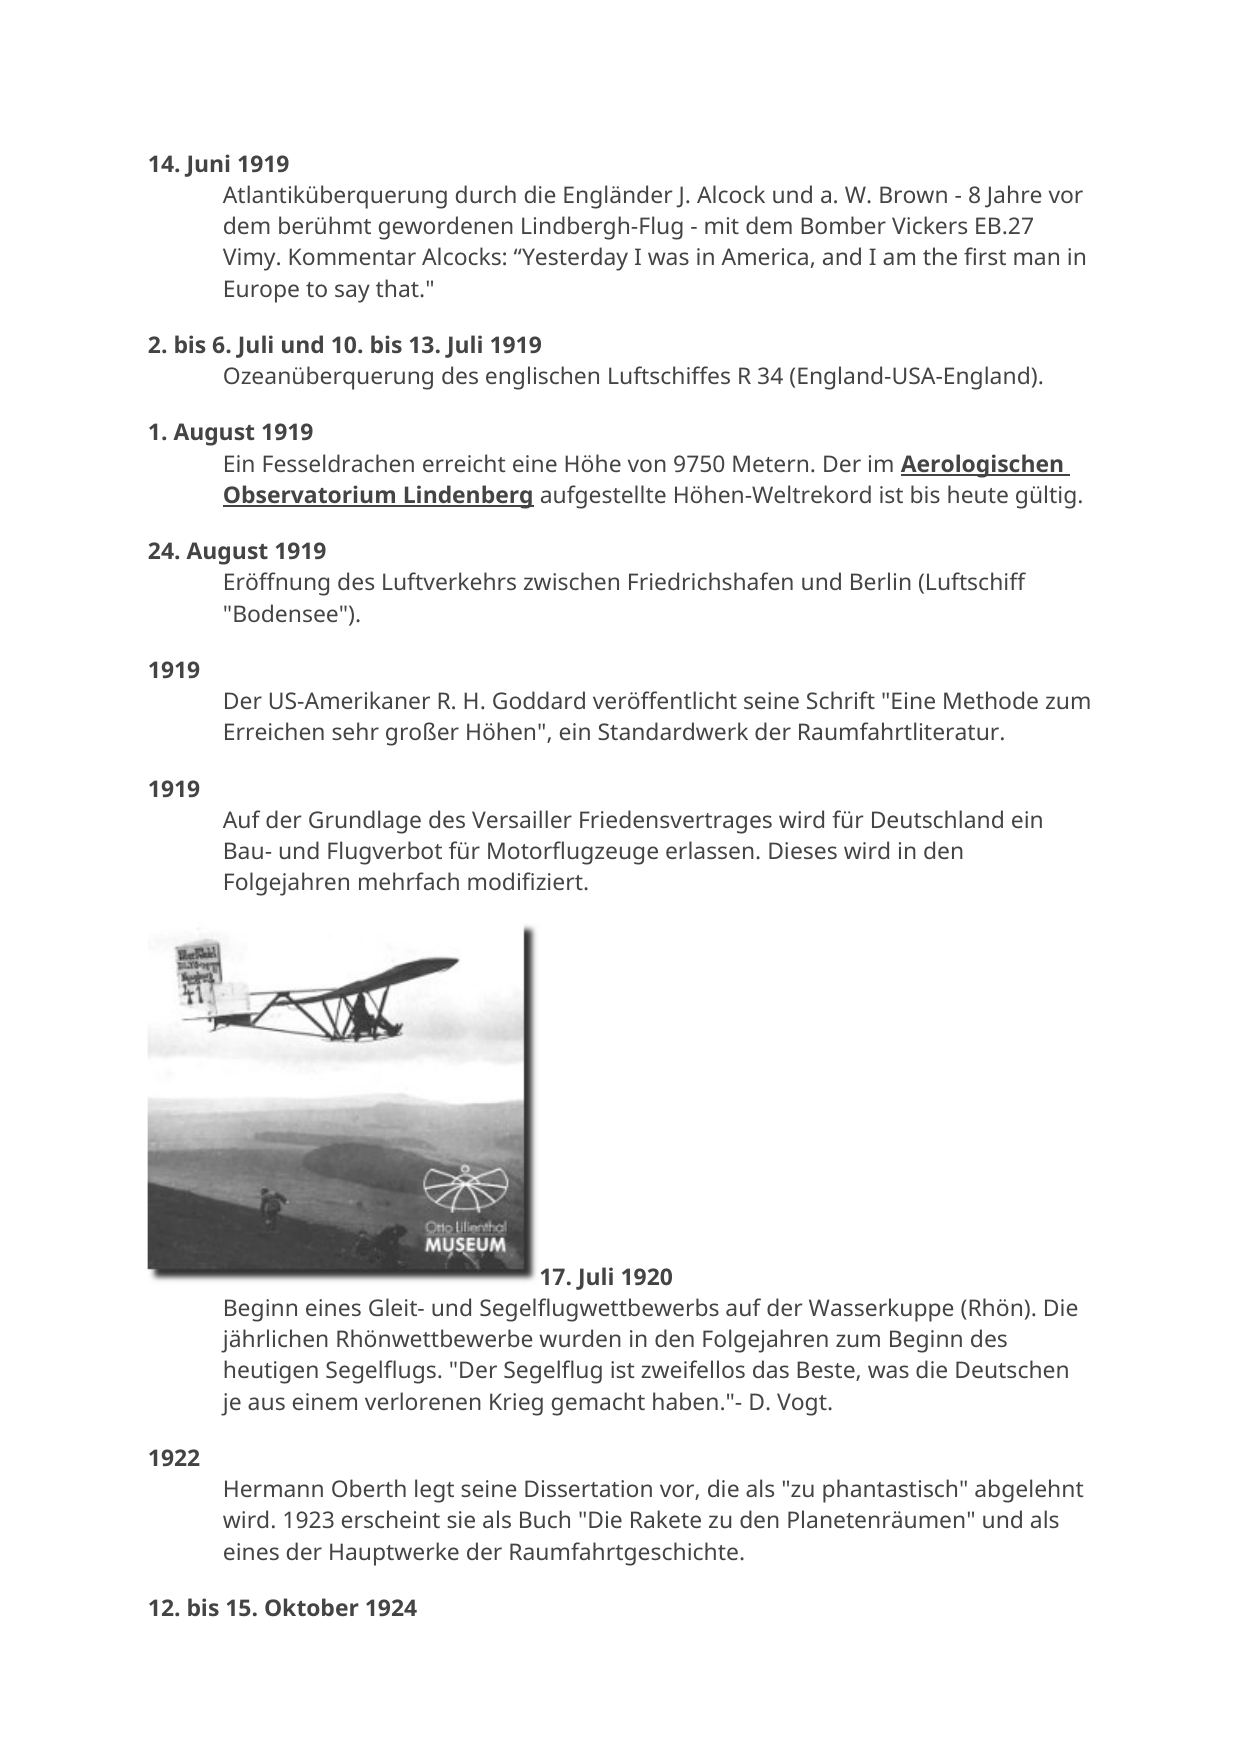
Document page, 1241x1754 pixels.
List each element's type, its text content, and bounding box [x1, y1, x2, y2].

picture [147, 922, 540, 1285]
text Auf der Grundlage des Versailler Friedensvertrages wird für Deutschland ein Bau- und Flugverbot für Motorflugzeuge erlassen. Dieses wird in den Folgejahren mehrfach modifiziert. [223, 804, 1093, 898]
text 1922 [148, 1442, 1093, 1473]
text 14. Juni 1919 [148, 148, 1093, 179]
text Beginn eines Gleit- und Segelflugwettbewerbs auf der Wasserkuppe (Rhön). Die jährlichen Rhönwettbewerbe wurden in den Folgejahren zum Beginn des heutigen Segelflugs. "Der Segelflug ist zweifellos das Beste, was die Deutschen je aus einem verlorenen Krieg gemacht haben."- D. Vogt. [223, 1292, 1093, 1417]
text 1919 [148, 654, 1093, 685]
text 1. August 1919 [148, 416, 1093, 448]
text Der US-Amerikaner R. H. Goddard veröffentlicht seine Schrift "Eine Methode zum Erreichen sehr großer Höhen", ein Standardwerk der Raumfahrtliteratur. [223, 685, 1093, 748]
text Ein Fesseldrachen erreicht eine Höhe von 9750 Metern. Der im Aerologischen Observatorium Lindenberg aufgestellte Höhen-Weltrekord ist bis heute gültig. [223, 448, 1093, 510]
text 24. August 1919 [148, 535, 1093, 566]
text 2. bis 6. Juli und 10. bis 13. Juli 1919 [148, 329, 1093, 360]
text 1919 [148, 773, 1093, 804]
text Ozeanüberquerung des englischen Luftschiffes R 34 (England-USA-England). [223, 360, 1093, 391]
text Atlantiküberquerung durch die Engländer J. Alcock und a. W. Brown - 8 Jahre vor dem berühmt gewordenen Lindbergh-Flug - mit dem Bomber Vickers EB.27 Vimy. Kommentar Alcocks: “Yesterday I was in America, and I am the first man in Europe to say that." [223, 179, 1093, 304]
text Hermann Oberth legt seine Dissertation vor, die als "zu phantastisch" abgelehnt wird. 1923 erscheint sie als Buch "Die Rakete zu den Planetenräumen" und als eines der Hauptwerke der Raumfahrtgeschichte. [223, 1473, 1093, 1567]
text Eröffnung des Luftverkehrs zwischen Friedrichshafen und Berlin (Luftschiff "Bodensee"). [223, 566, 1093, 629]
text 12. bis 15. Oktober 1924 [148, 1592, 1093, 1623]
